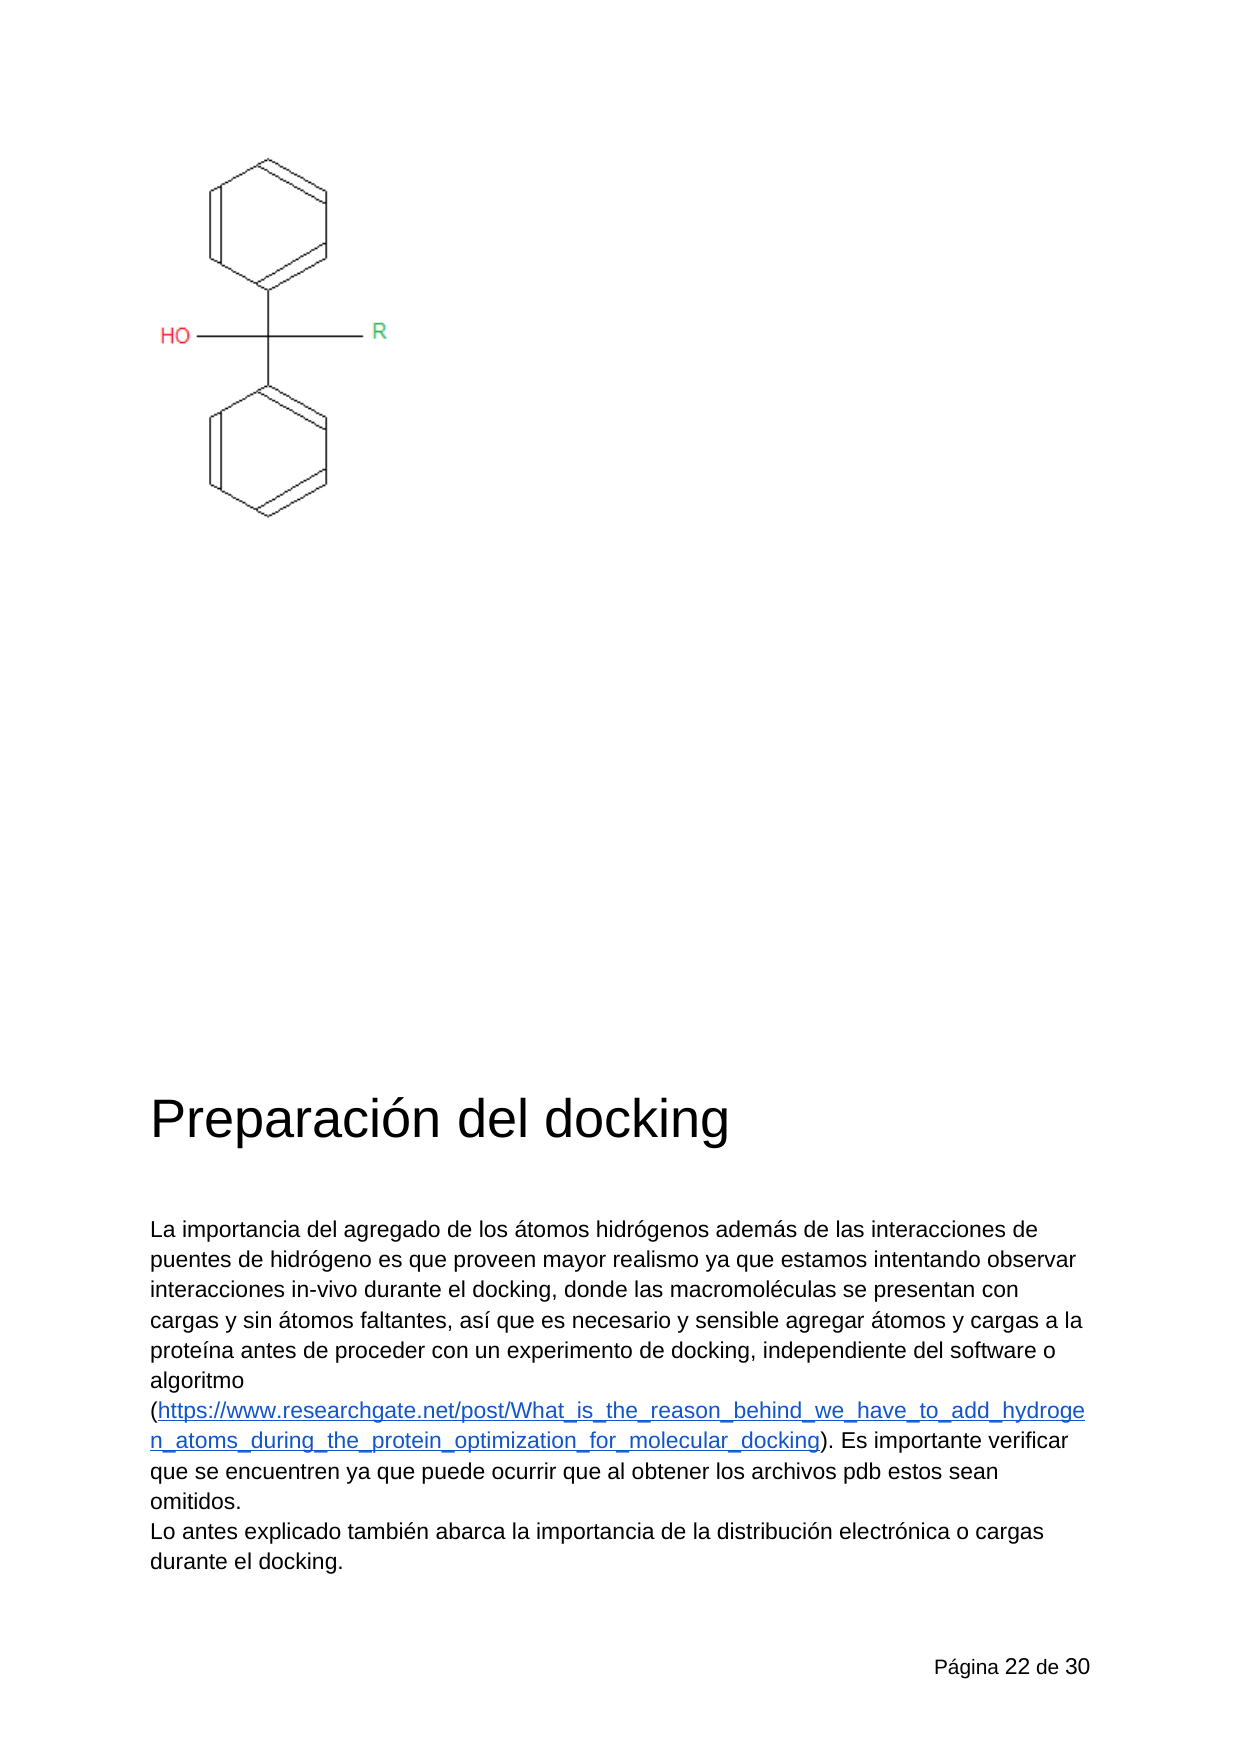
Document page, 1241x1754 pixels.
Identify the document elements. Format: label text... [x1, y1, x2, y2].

text La importancia del agregado de los átomos hidrógenos además de las interacciones de puentes de hidrógeno es que proveen mayor realismo ya que estamos intentando observar interacciones in-vivo durante el docking, donde las macromoléculas se presentan con cargas y sin átomos faltantes, así que es necesario y sensible agregar átomos y cargas a la proteína antes de proceder con un experimento de docking, independiente del software o algoritmo(https://www.researchgate.net/post/What_is_the_reason_behind_we_have_to_add_hydrogen_atoms_during_the_protein_optimization_for_molecular_docking). Es importante verificar que se encuentren ya que puede ocurrir que al obtener los archivos pdb estos sean omitidos. [150, 1216, 1090, 1514]
text Lo antes explicado también abarca la importancia de la distribución electrónica o cargas durante el docking. [150, 1518, 1090, 1575]
picture [150, 150, 389, 521]
title Preparación del docking [150, 1086, 1090, 1148]
